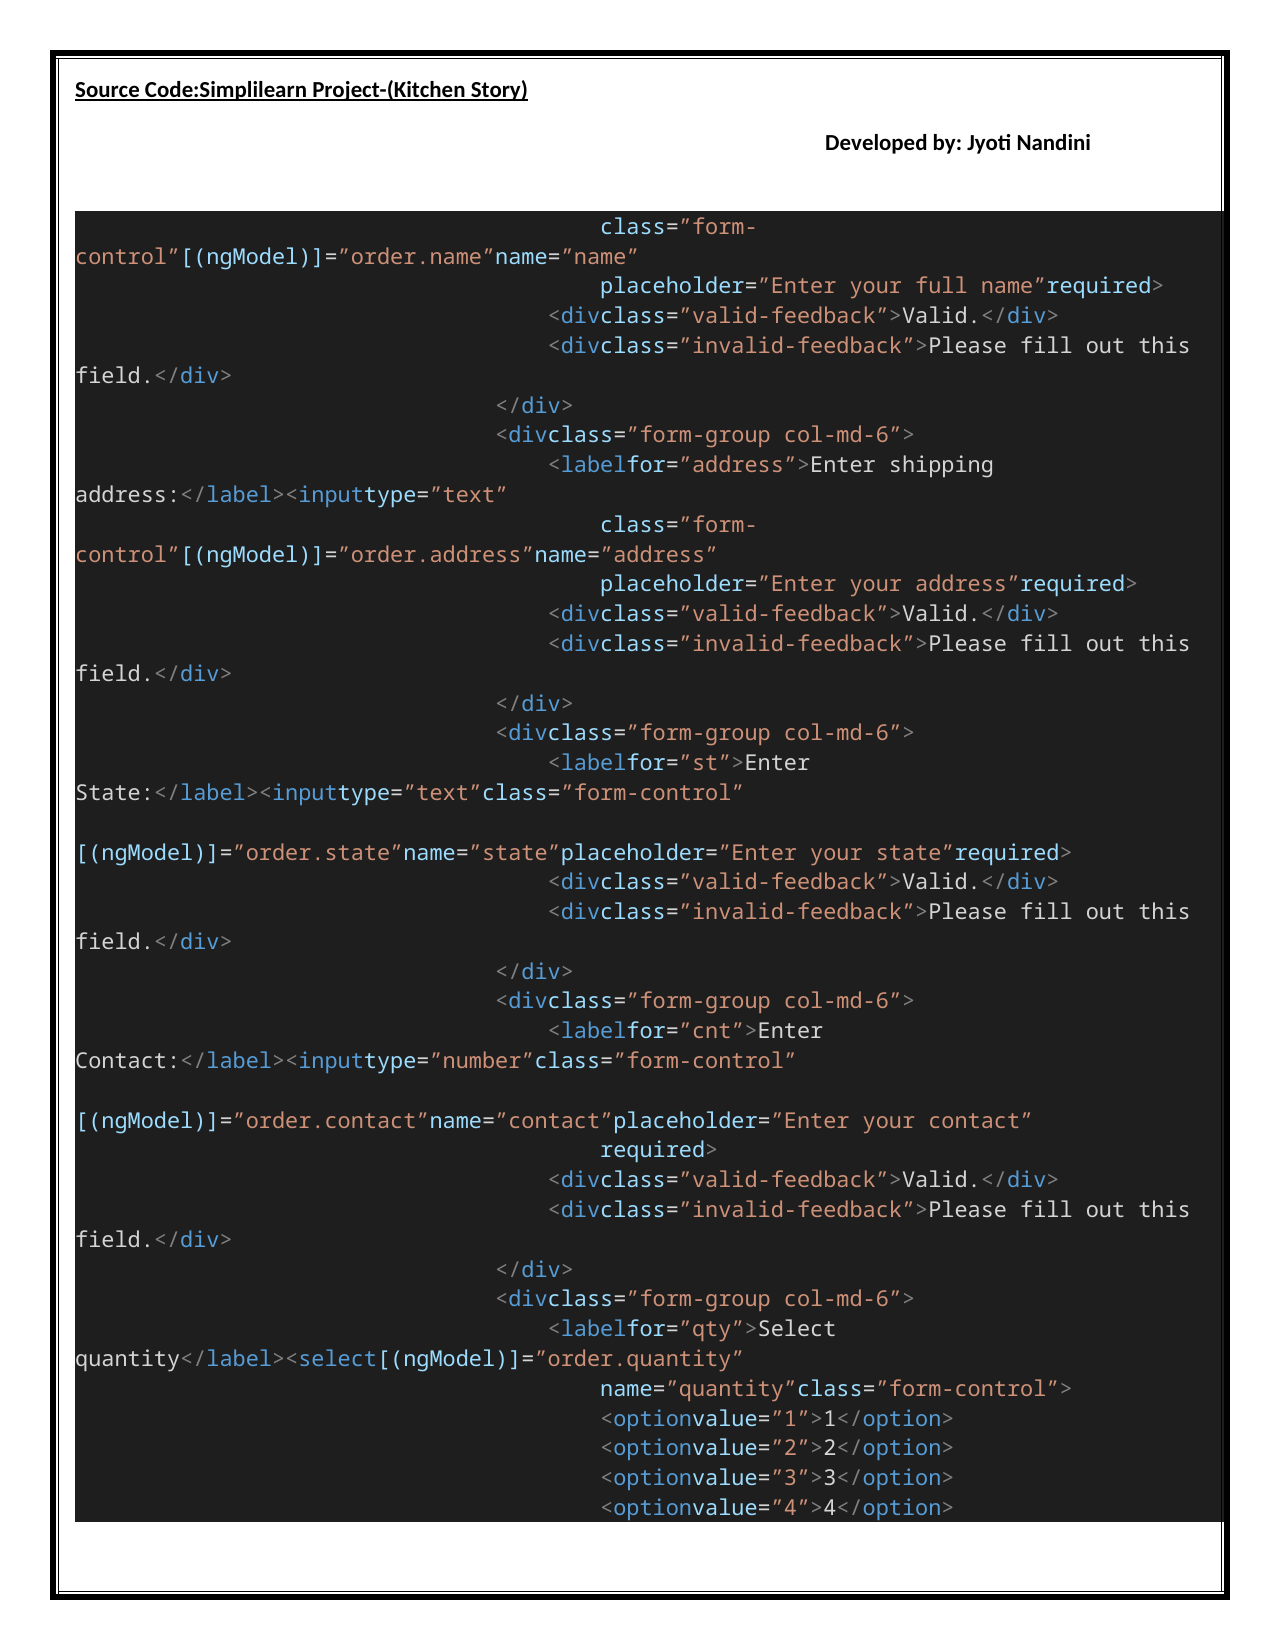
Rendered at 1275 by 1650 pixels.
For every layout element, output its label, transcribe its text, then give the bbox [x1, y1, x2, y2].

text <divclass=”invalid-feedback”>Please fill out this field.</div> [75, 628, 1221, 687]
text required> [75, 1134, 1221, 1164]
text name=”quantity”class=”form-control”> [75, 1373, 1221, 1402]
text class=”form-control”[(ngModel)]=”order.name”name=”name” [75, 211, 1221, 270]
text </div> [75, 389, 1221, 419]
text class=”form-control”[(ngModel)]=”order.address”name=”address” [75, 509, 1221, 568]
text <labelfor=”st”>Enter State:</label><inputtype=”text”class=”form-control” [75, 747, 1221, 807]
text </div> [75, 687, 1221, 717]
text <divclass=”valid-feedback”>Valid.</div> [75, 866, 1221, 896]
text [(ngModel)]=”order.contact”name=”contact”placeholder=”Enter your contact” [75, 1075, 1221, 1134]
text [(ngModel)]=”order.state”name=”state”placeholder=”Enter your state”required> [75, 807, 1221, 866]
text <divclass=”form-group col-md-6”> [75, 717, 1221, 747]
text <optionvalue=”2”>2</option> [75, 1432, 1221, 1462]
text <divclass=”form-group col-md-6”> [75, 985, 1221, 1015]
text <divclass=”form-group col-md-6”> [75, 1283, 1221, 1313]
text <divclass=”invalid-feedback”>Please fill out this field.</div> [75, 1194, 1221, 1253]
text </div> [75, 956, 1221, 985]
text <divclass=”form-group col-md-6”> [75, 419, 1221, 449]
text <optionvalue=”4”>4</option> [75, 1492, 1221, 1522]
text <divclass=”invalid-feedback”>Please fill out this field.</div> [75, 330, 1221, 389]
text <divclass=”valid-feedback”>Valid.</div> [75, 598, 1221, 628]
text </div> [75, 1253, 1221, 1283]
text <optionvalue=”3”>3</option> [75, 1462, 1221, 1492]
text <labelfor=”address”>Enter shipping address:</label><inputtype=”text” [75, 449, 1221, 509]
text <divclass=”valid-feedback”>Valid.</div> [75, 300, 1221, 330]
text placeholder=”Enter your full name”required> [75, 270, 1221, 300]
text placeholder=”Enter your address”required> [75, 568, 1221, 598]
text <labelfor=”cnt”>Enter Contact:</label><inputtype=”number”class=”form-control” [75, 1015, 1221, 1075]
text <labelfor=”qty”>Select quantity</label><select[(ngModel)]=”order.quantity” [75, 1313, 1221, 1373]
text <divclass=”valid-feedback”>Valid.</div> [75, 1164, 1221, 1194]
text <divclass=”invalid-feedback”>Please fill out this field.</div> [75, 896, 1221, 956]
text <optionvalue=”1”>1</option> [75, 1402, 1221, 1432]
